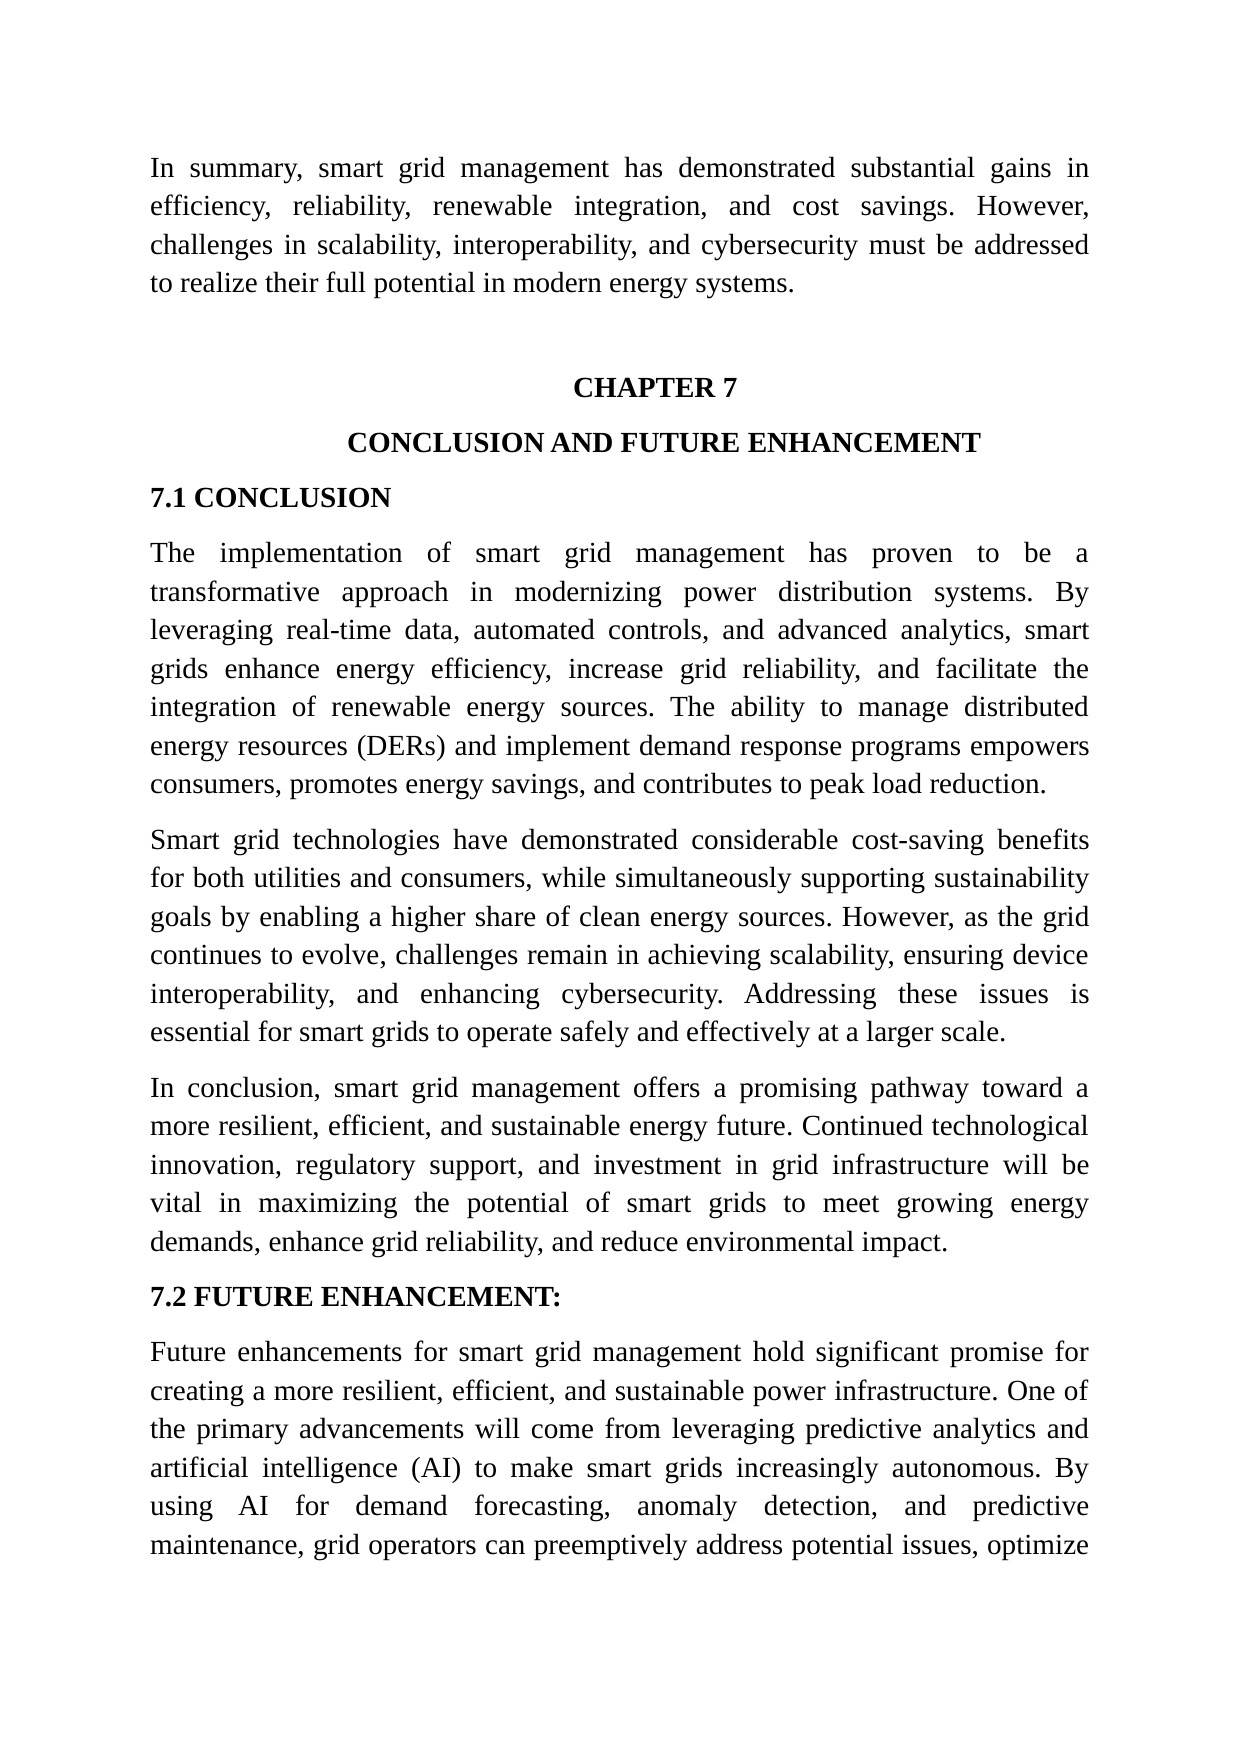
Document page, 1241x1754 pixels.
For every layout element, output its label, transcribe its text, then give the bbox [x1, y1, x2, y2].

text In summary, smart grid management has demonstrated substantial gains in efficiency, reliability, renewable integration, and cost savings. However, challenges in scalability, interoperability, and cybersecurity must be addressed to realize their full potential in modern energy systems. [150, 150, 1090, 299]
text In conclusion, smart grid management offers a promising pathway toward a more resilient, efficient, and sustainable energy future. Continued technological innovation, regulatory support, and investment in grid infrastructure will be vital in maximizing the potential of smart grids to meet growing energy demands, enhance grid reliability, and reduce environmental impact. [150, 1070, 1090, 1257]
text CHAPTER 7 [150, 370, 1090, 403]
text 7.1 CONCLUSION [150, 480, 1090, 514]
text CONCLUSION AND FUTURE ENHANCEMENT [150, 425, 1090, 458]
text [150, 1334, 1090, 1561]
text 7.2 FUTURE ENHANCEMENT: [150, 1279, 1090, 1313]
text The implementation of smart grid management has proven to be a transformative approach in modernizing power distribution systems. By leveraging real-time data, automated controls, and advanced analytics, smart grids enhance energy efficiency, increase grid reliability, and facilitate the integration of renewable energy sources. The ability to manage distributed energy resources (DERs) and implement demand response programs empowers consumers, promotes energy savings, and contributes to peak load reduction. [150, 535, 1090, 800]
text Smart grid technologies have demonstrated considerable cost-saving benefits for both utilities and consumers, while simultaneously supporting sustainability goals by enabling a higher share of clean energy sources. However, as the grid continues to evolve, challenges remain in achieving scalability, ensuring device interoperability, and enhancing cybersecurity. Addressing these issues is essential for smart grids to operate safely and effectively at a larger scale. [150, 822, 1090, 1048]
